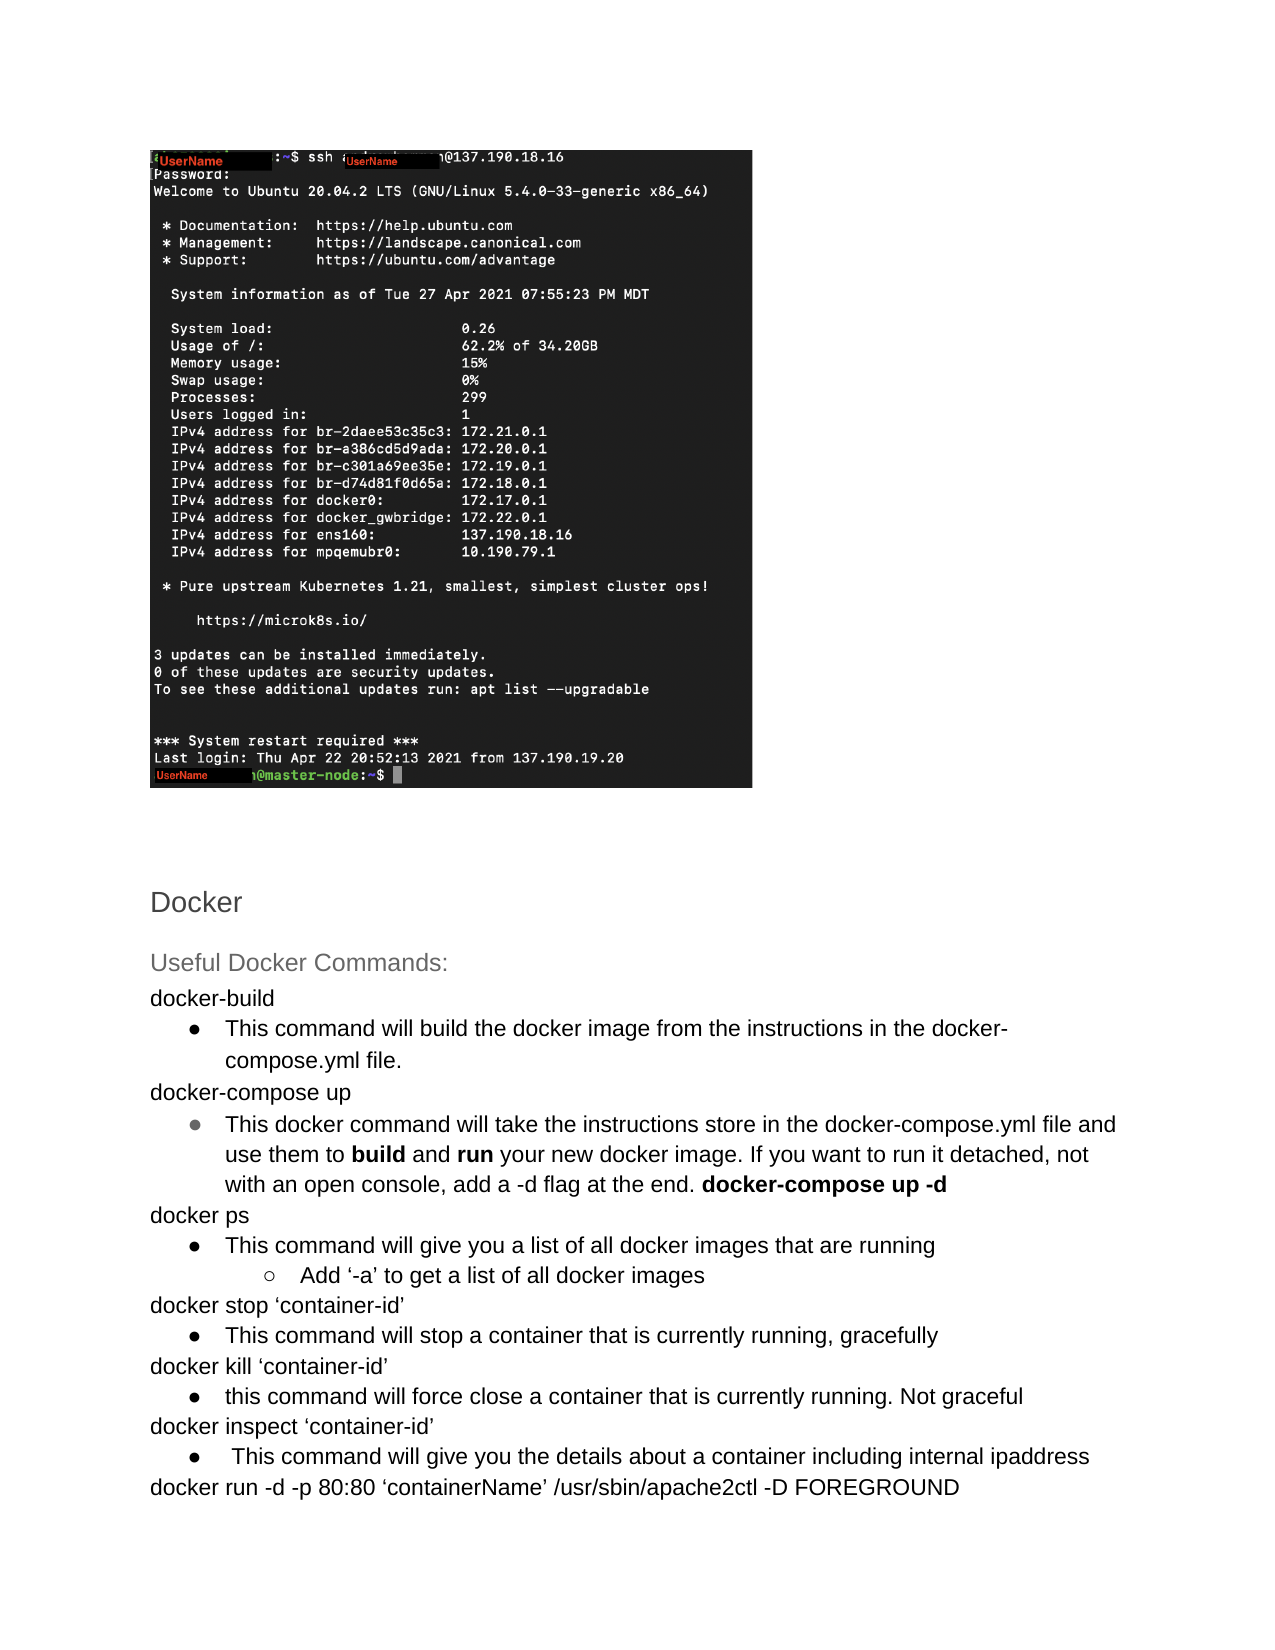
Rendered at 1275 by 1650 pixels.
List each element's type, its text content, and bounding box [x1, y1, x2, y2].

list This command will give you the details about a container including internal ipaddress [187, 1443, 1125, 1470]
list This command will stop a container that is currently running, gracefully [187, 1322, 1125, 1349]
subtitle Useful Docker Commands: [150, 948, 1125, 977]
picture [150, 150, 753, 788]
list Add ‘-a’ to get a list of all docker images [262, 1262, 1125, 1288]
text docker-compose up [150, 1078, 1125, 1105]
text docker-build [150, 985, 1125, 1011]
text docker inspect ‘container-id’ [150, 1413, 1125, 1439]
list This command will give you a list of all docker images that are running [187, 1232, 1125, 1258]
text docker ps [150, 1202, 1125, 1228]
list This command will build the docker image from the instructions in the docker-compose.yml file. [187, 1015, 1125, 1074]
text docker kill ‘container-id’ [150, 1353, 1125, 1379]
text docker stop ‘container-id’ [150, 1292, 1125, 1319]
text docker run -d -p 80:80 ‘containerName’ /usr/sbin/apache2ctl -D FOREGROUND [150, 1473, 1125, 1500]
list this command will force close a container that is currently running. Not graceful [187, 1383, 1125, 1409]
subtitle Docker [150, 885, 1125, 919]
list This docker command will take the instructions store in the docker-compose.yml file and use them to build and run your new docker image. If you want to run it detached, not with an open console, add a -d flag at the end. docker-compose up -d [187, 1109, 1125, 1198]
